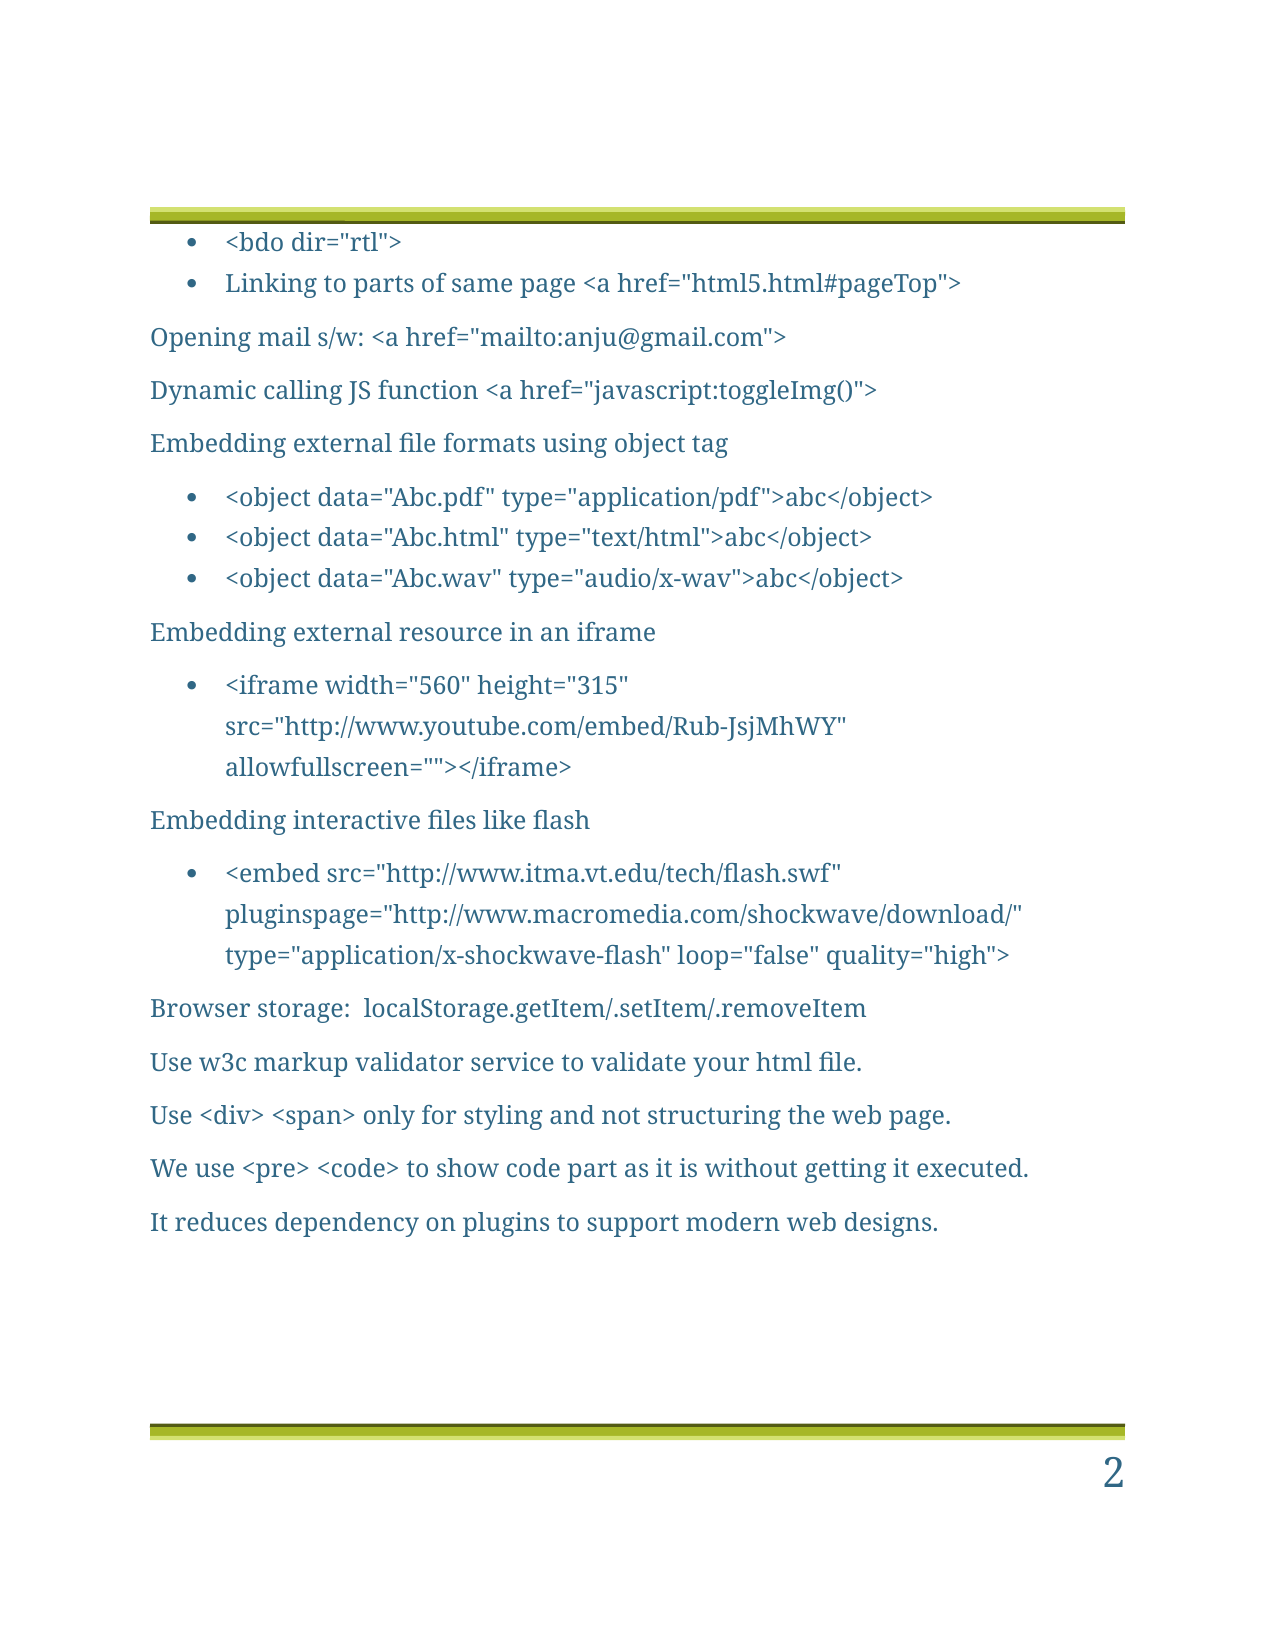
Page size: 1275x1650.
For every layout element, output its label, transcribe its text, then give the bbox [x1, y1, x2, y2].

text Opening mail s/w: <a href="mailto:anju@gmail.com"> [150, 319, 1125, 353]
list Linking to parts of same page <a href="html5.html#pageTop"> [187, 266, 1125, 300]
list <bdo dir="rtl"> [187, 225, 1125, 259]
list <object data="Abc.html" type="text/html">abc</object> [187, 520, 1125, 554]
text We use <pre> <code> to show code part as it is without getting it executed. [150, 1151, 1125, 1185]
text Use w3c markup validator service to validate your html file. [150, 1044, 1125, 1078]
text Dynamic calling JS function <a href="javascript:toggleImg()"> [150, 372, 1125, 407]
list <object data="Abc.wav" type="audio/x-wav">abc</object> [187, 561, 1125, 595]
list <object data="Abc.pdf" type="application/pdf">abc</object> [187, 479, 1125, 513]
list <embed src="http://www.itma.vt.edu/tech/flash.swf" pluginspage="http://www.macromedia.com/shockwave/download/" type="application/x-shockwave-flash" loop="false" quality="high"> [187, 856, 1125, 972]
text Embedding interactive files like flash [150, 802, 1125, 837]
list <iframe width="560" height="315" src="http://www.youtube.com/embed/Rub-JsjMhWY" allowfullscreen=""></iframe> [187, 667, 1125, 783]
text It reduces dependency on plugins to support modern web designs. [150, 1204, 1125, 1238]
text Embedding external resource in an iframe [150, 614, 1125, 648]
text Embedding external file formats using object tag [150, 426, 1125, 460]
text Browser storage: localStorage.getItem/.setItem/.removeItem [150, 991, 1125, 1025]
text Use <div> <span> only for styling and not structuring the web page. [150, 1097, 1125, 1132]
